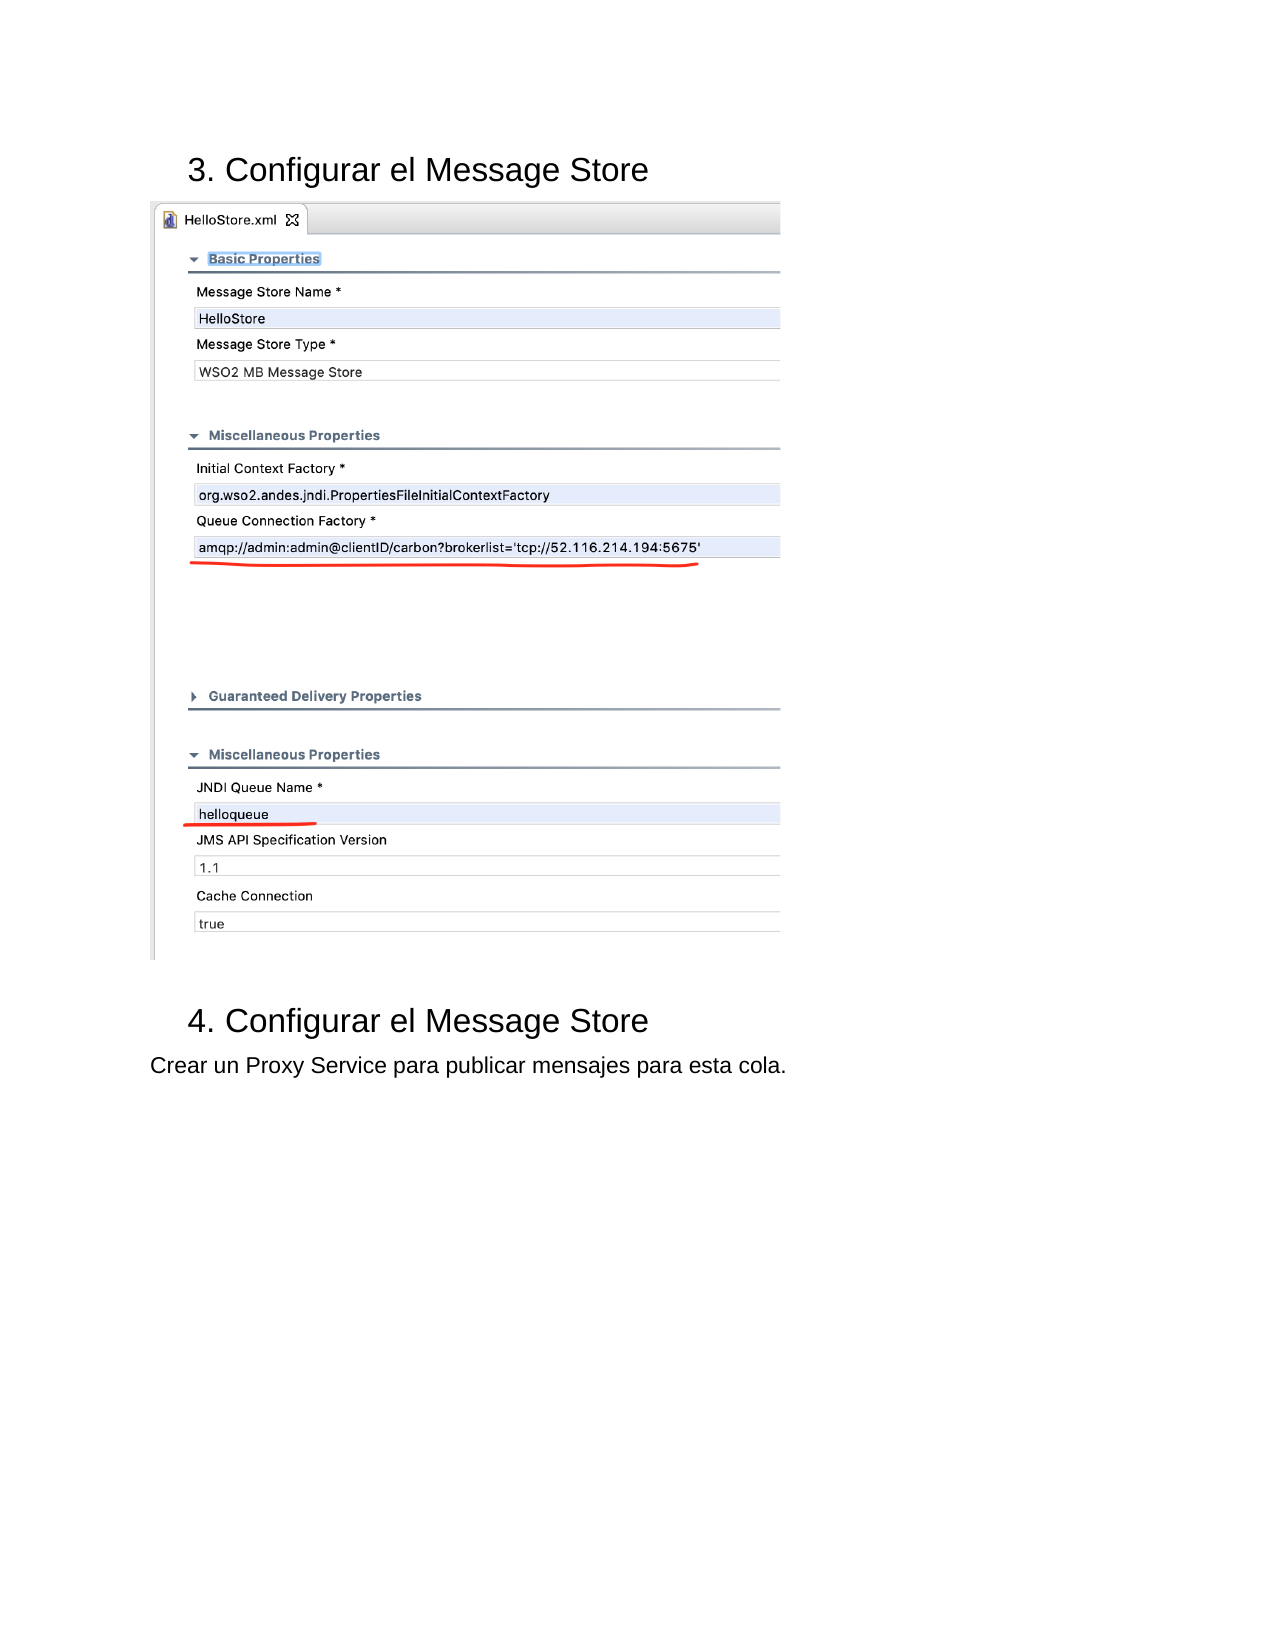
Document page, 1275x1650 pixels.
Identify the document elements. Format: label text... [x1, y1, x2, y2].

picture [150, 201, 781, 960]
text Crear un Proxy Service para publicar mensajes para esta cola. [150, 1052, 1125, 1078]
subtitle Configurar el Message Store [187, 1001, 1125, 1039]
subtitle Configurar el Message Store [187, 150, 1125, 188]
